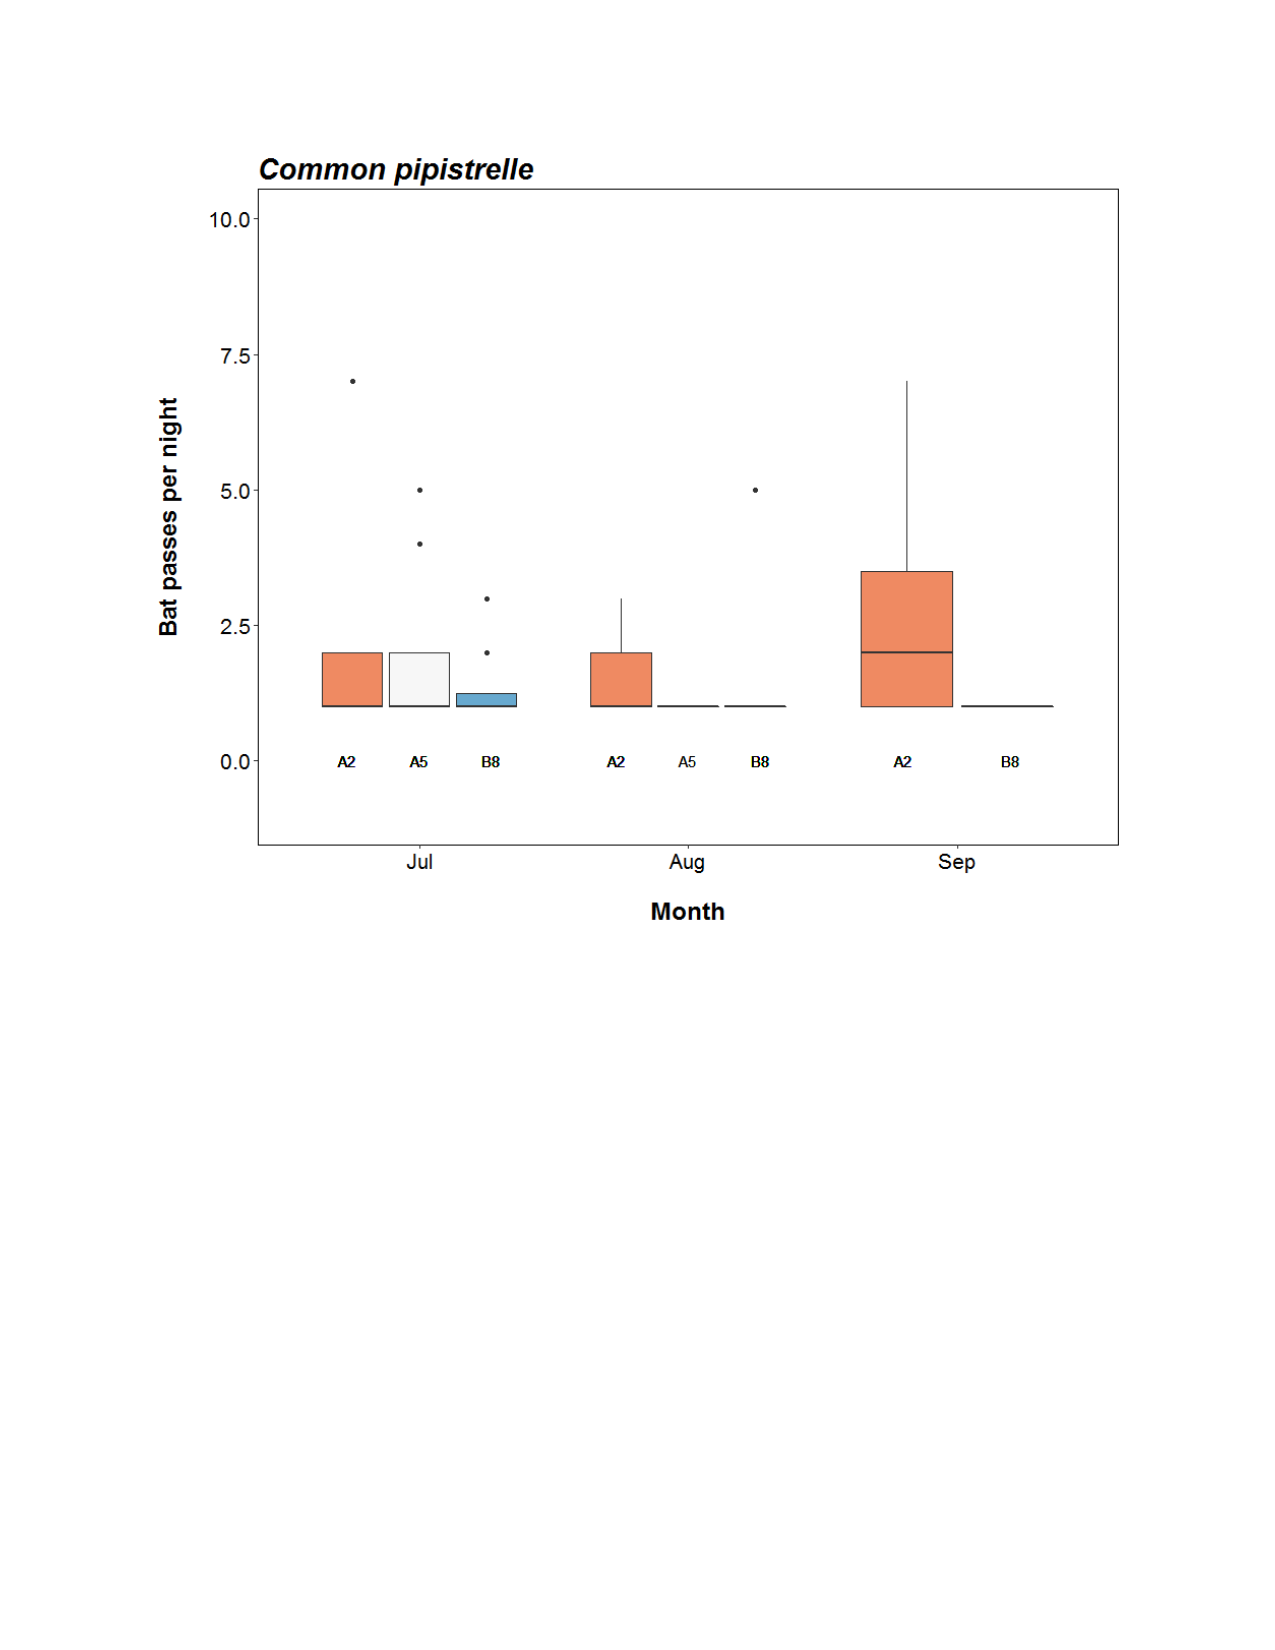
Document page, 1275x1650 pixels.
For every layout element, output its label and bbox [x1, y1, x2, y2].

picture [150, 150, 1125, 930]
